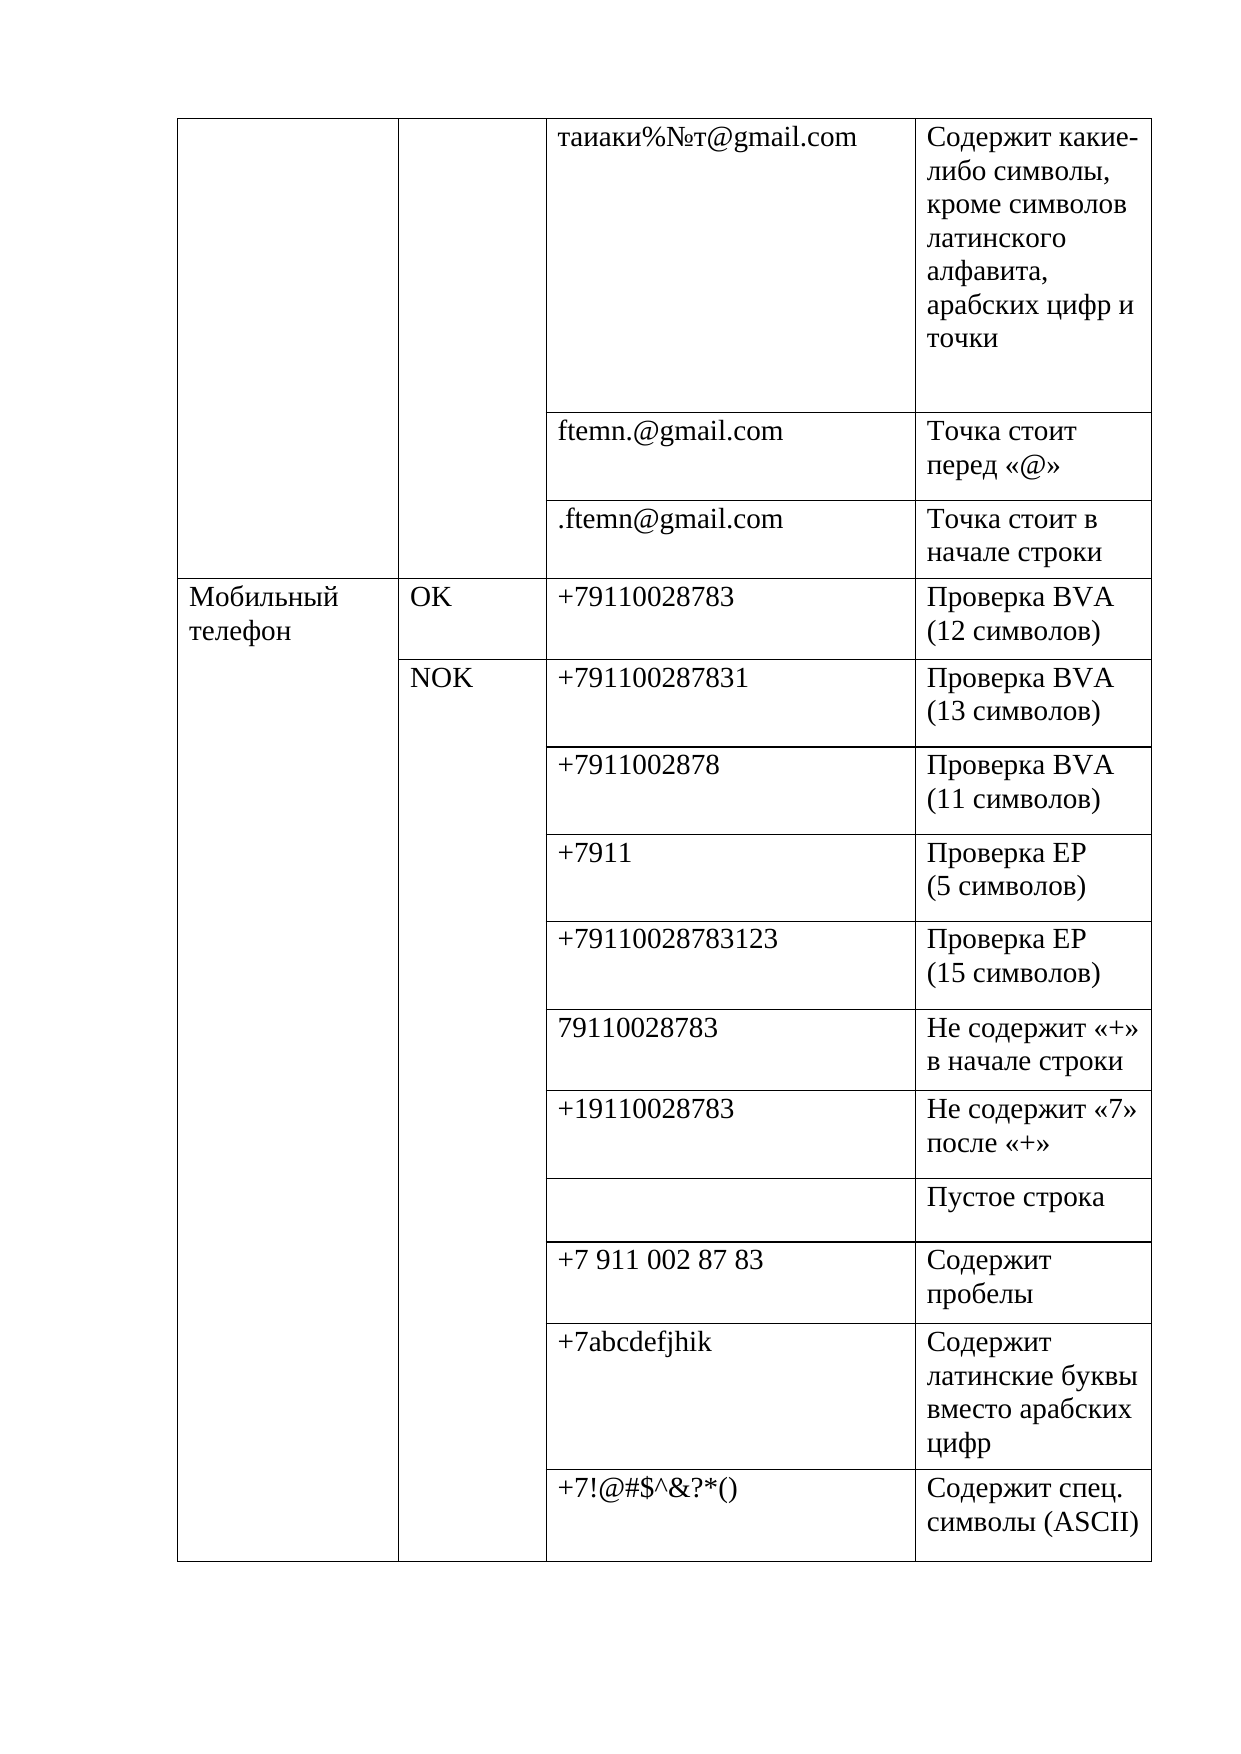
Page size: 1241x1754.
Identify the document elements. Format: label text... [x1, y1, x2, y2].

table_cell OK [399, 579, 546, 659]
table_cell +79110028783123 [547, 922, 915, 1009]
table_cell +791100287831 [547, 660, 915, 746]
table_cell Содержит латинские буквы вместо арабских цифр [916, 1324, 1151, 1469]
table_cell Точка стоит в начале строки [916, 501, 1151, 578]
table_cell Содержит какие- либо символы, кроме символов латинского алфавита, арабских цифр и точки [916, 119, 1151, 412]
table_cell +7911002878 [547, 748, 915, 834]
table_cell Точка стоит перед «@» [916, 413, 1151, 500]
table_cell +19110028783 [547, 1091, 915, 1178]
table_cell Содержит спец. символы (ASCII) [916, 1470, 1151, 1561]
table_cell Пустое строка [916, 1179, 1151, 1241]
table_cell Не содержит «+» в начале строки [916, 1010, 1151, 1090]
table_cell ftemn.@gmail.com [547, 413, 915, 500]
table_cell Проверка ЕР (15 символов) [916, 922, 1151, 1009]
table_cell таиаки%№т@gmail.com [547, 119, 915, 412]
table_cell 79110028783 [547, 1010, 915, 1090]
table_cell +7 911 002 87 83 [547, 1243, 915, 1323]
table_cell +7911 [547, 835, 915, 921]
table_cell .ftemn@gmail.com [547, 501, 915, 578]
table_cell Не содержит «7» после «+» [916, 1091, 1151, 1178]
table_cell Мобильный телефон [178, 579, 398, 1561]
table_cell Проверка BVA (12 символов) [916, 579, 1151, 659]
table_cell Проверка BVA (11 символов) [916, 748, 1151, 834]
table_cell [547, 1179, 915, 1241]
table_cell +79110028783 [547, 579, 915, 659]
table_cell Проверка BVA (13 символов) [916, 660, 1151, 746]
table_cell NOK [399, 660, 546, 1561]
table_cell Содержит пробелы [916, 1243, 1151, 1323]
table_cell +7!@#$^&?*() [547, 1470, 915, 1561]
table_cell +7abcdefjhik [547, 1324, 915, 1469]
table_cell Проверка ЕР (5 символов) [916, 835, 1151, 921]
